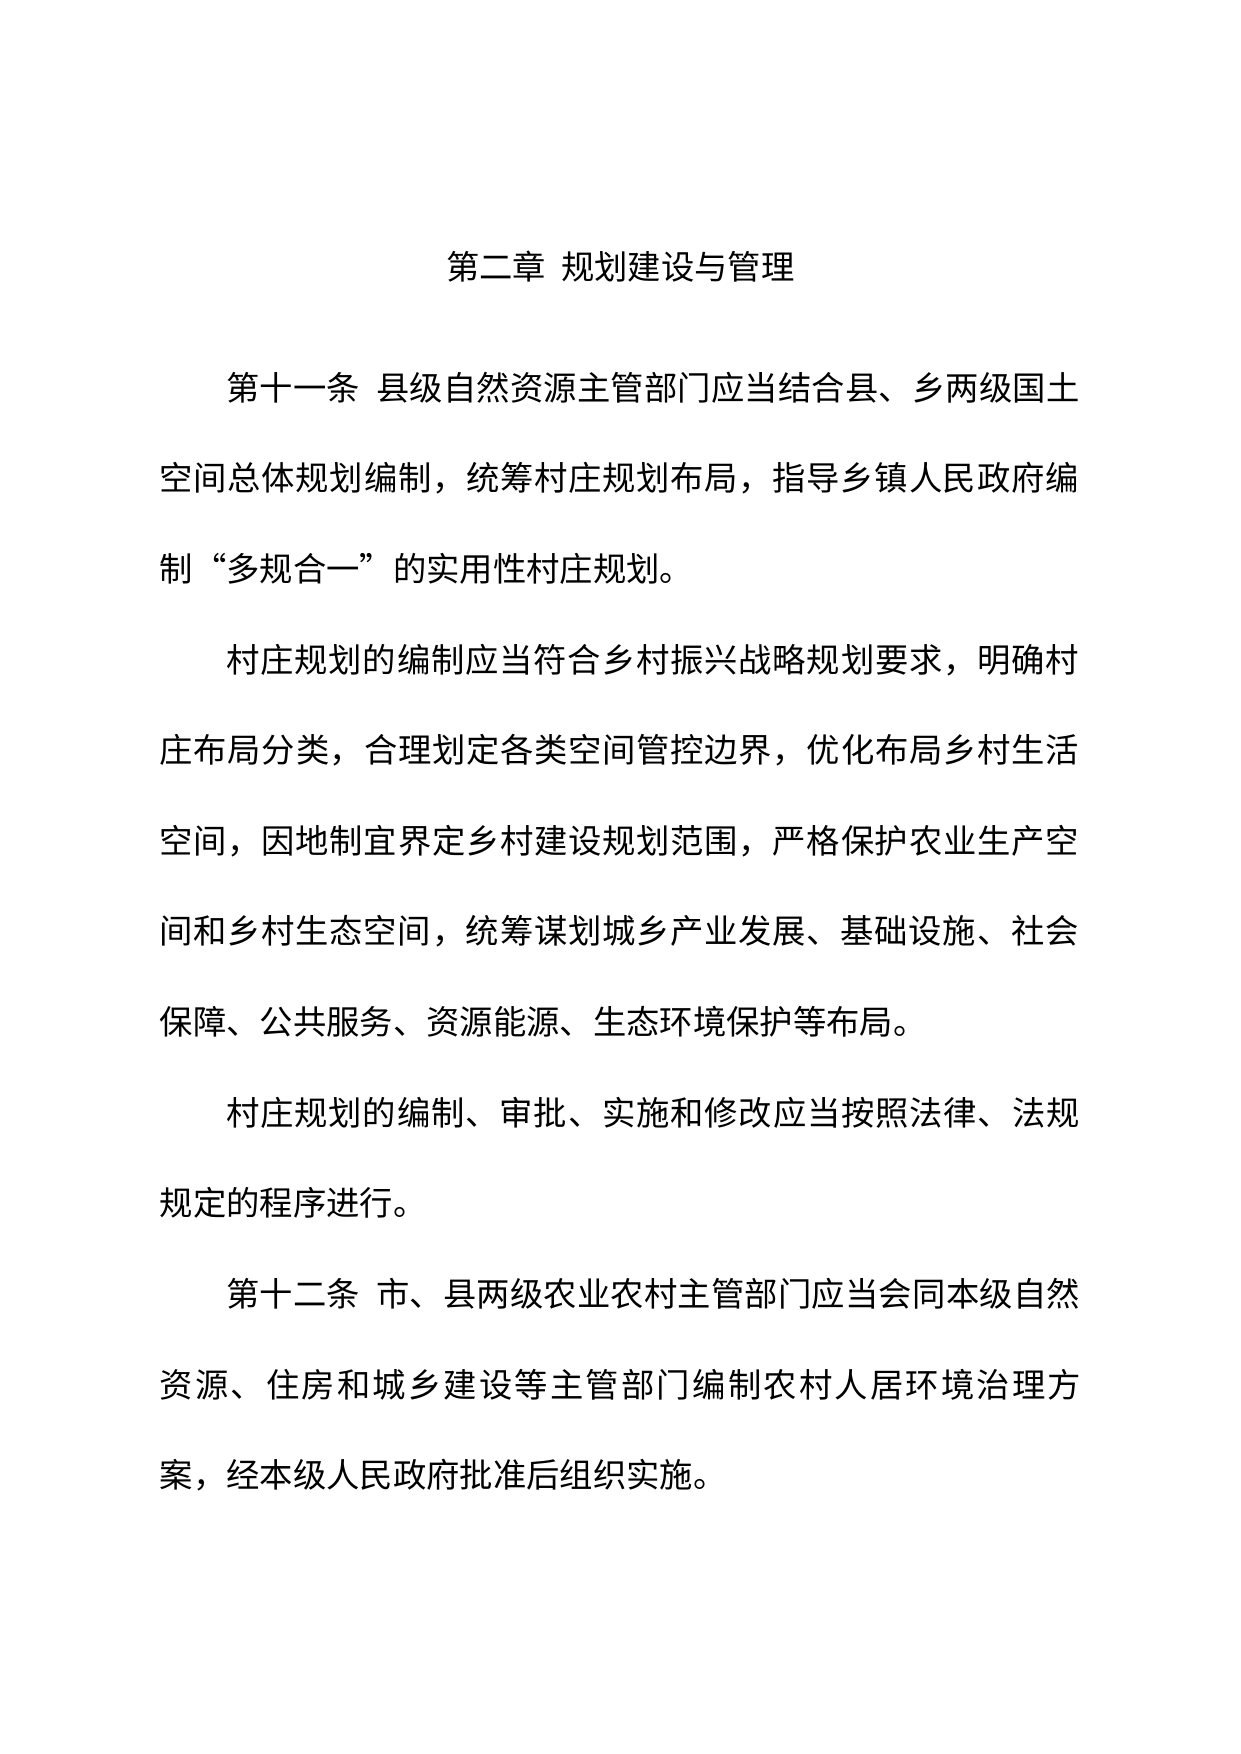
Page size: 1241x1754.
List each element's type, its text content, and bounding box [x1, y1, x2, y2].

text 村庄规划的编制、审批、实施和修改应当按照法律、法规规定的程序进行。 [159, 1065, 1081, 1247]
text 第十二条 市、县两级农业农村主管部门应当会同本级自然资源、住房和城乡建设等主管部门编制农村人居环境治理方案，经本级人民政府批准后组织实施。 [159, 1247, 1081, 1518]
text 第二章 规划建设与管理 [159, 220, 1081, 311]
text 村庄规划的编制应当符合乡村振兴战略规划要求，明确村庄布局分类，合理划定各类空间管控边界，优化布局乡村生活空间，因地制宜界定乡村建设规划范围，严格保护农业生产空间和乡村生态空间，统筹谋划城乡产业发展、基础设施、社会保障、公共服务、资源能源、生态环境保护等布局。 [159, 612, 1081, 1065]
text 第十一条 县级自然资源主管部门应当结合县、乡两级国土空间总体规划编制，统筹村庄规划布局，指导乡镇人民政府编制“多规合一”的实用性村庄规划。 [159, 340, 1081, 612]
